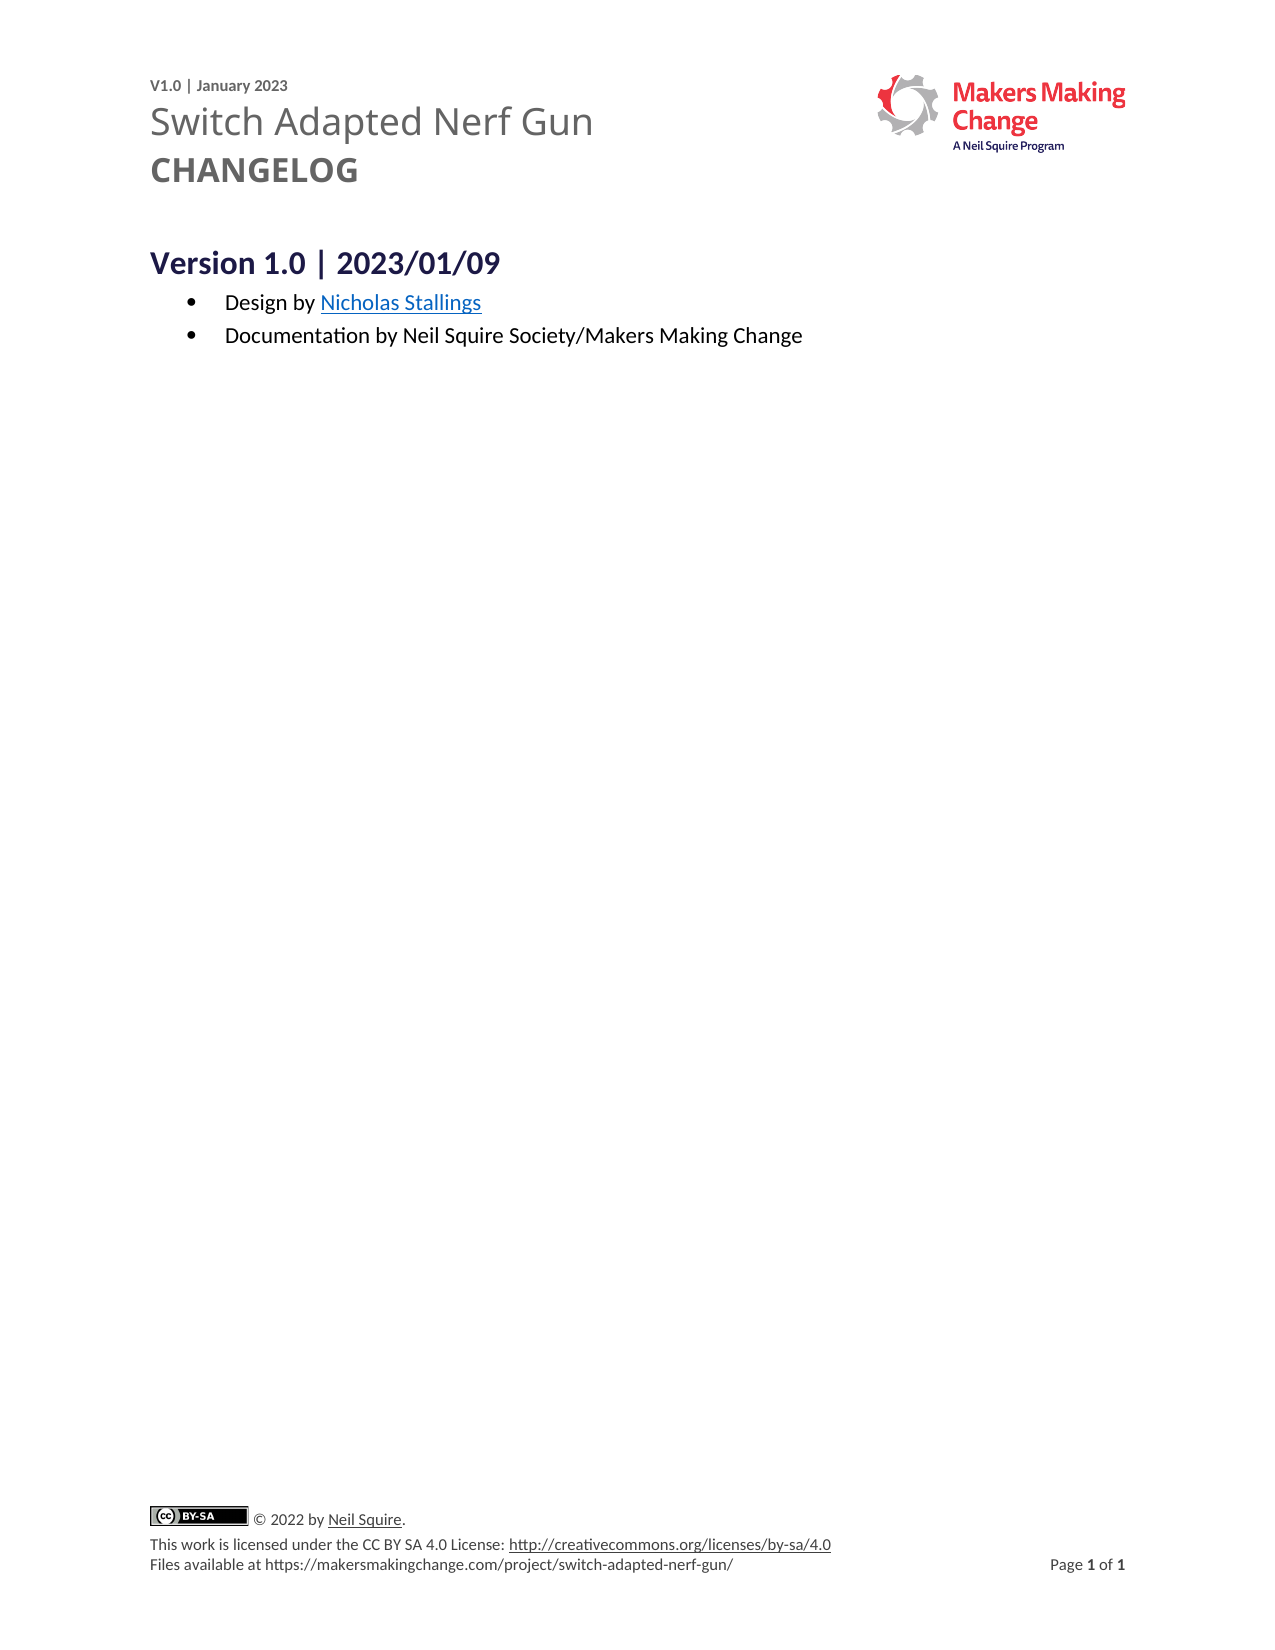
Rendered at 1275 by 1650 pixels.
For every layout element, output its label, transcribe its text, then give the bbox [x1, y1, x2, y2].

picture [150, 1506, 249, 1526]
list Design by Nicholas Stallings [187, 288, 1125, 317]
picture [877, 75, 1125, 153]
list Documentation by Neil Squire Society/Makers Making Change [187, 321, 1125, 349]
subtitle Version 1.0 | 2023/01/09 [150, 242, 1125, 282]
